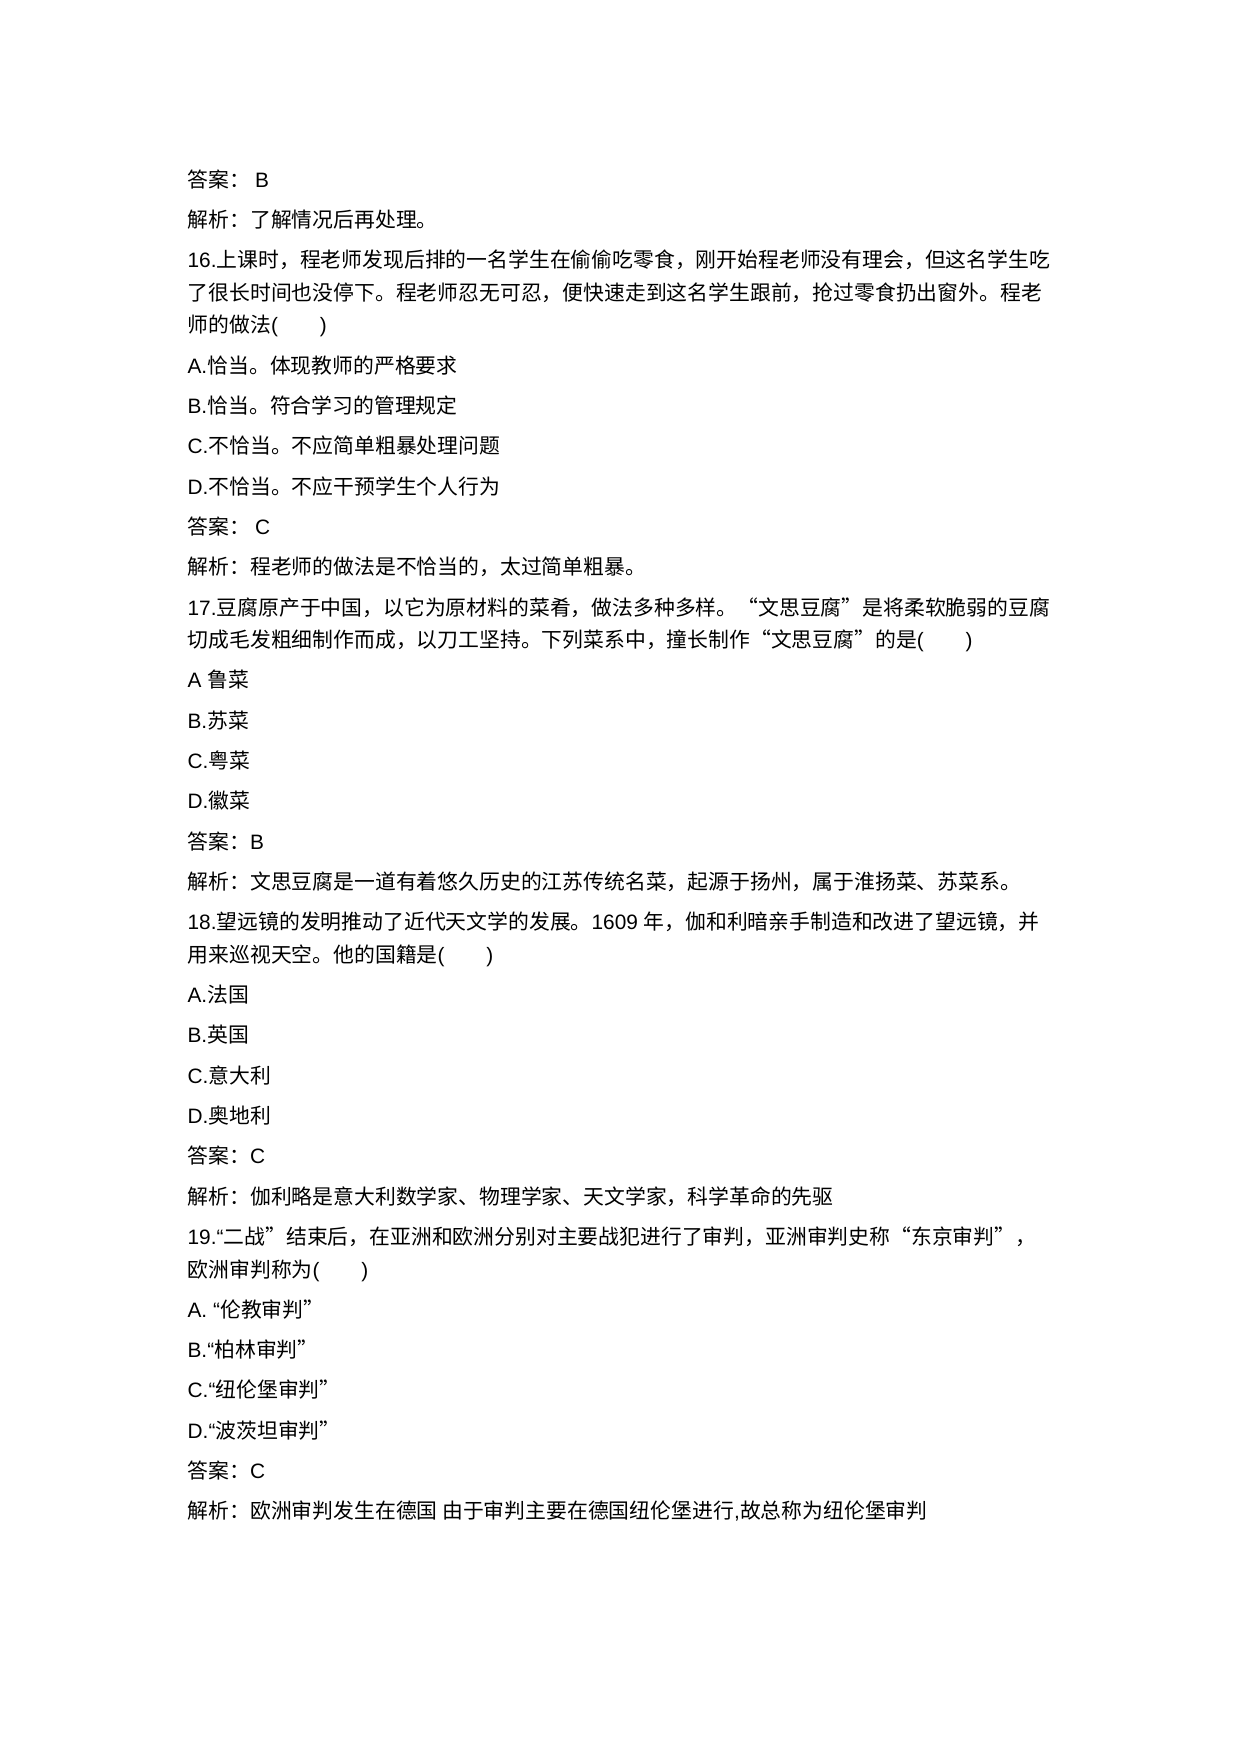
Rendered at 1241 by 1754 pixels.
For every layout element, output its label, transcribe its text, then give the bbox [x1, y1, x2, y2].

text 解析：伽利略是意大利数学家、物理学家、天文学家，科学革命的先驱 [187, 1179, 1053, 1211]
text 17.豆腐原产于中国，以它为原材料的菜肴，做法多种多样。“文思豆腐”是将柔软脆弱的豆腐切成毛发粗细制作而成，以刀工坚持。下列菜系中，撞长制作“文思豆腐”的是( ) [187, 590, 1053, 655]
text B.英国 [187, 1018, 1053, 1050]
text 答案：C [187, 1453, 1053, 1486]
text B.苏菜 [187, 703, 1053, 735]
text B.恰当。符合学习的管理规定 [187, 388, 1053, 421]
text 解析：了解情况后再处理。 [187, 202, 1053, 235]
text C.粤菜 [187, 743, 1053, 776]
text C.“纽伦堡审判” [187, 1373, 1053, 1405]
text A.法国 [187, 977, 1053, 1010]
text C.不恰当。不应简单粗暴处理问题 [187, 428, 1053, 461]
text A.恰当。体现教师的严格要求 [187, 348, 1053, 380]
text C.意大利 [187, 1058, 1053, 1090]
text B.“柏林审判” [187, 1332, 1053, 1365]
text 解析：欧洲审判发生在德国 由于审判主要在德国纽伦堡进行,故总称为纽伦堡审判 [187, 1493, 1053, 1526]
text D.不恰当。不应干预学生个人行为 [187, 469, 1053, 501]
text 解析：文思豆腐是一道有着悠久历史的江苏传统名菜，起源于扬州，属于淮扬菜、苏菜系。 [187, 864, 1053, 897]
text 答案：B [187, 824, 1053, 856]
text 答案：C [187, 1138, 1053, 1171]
text 19.“二战”结束后，在亚洲和欧洲分别对主要战犯进行了审判，亚洲审判史称“东京审判”， 欧洲审判称为( ) [187, 1219, 1053, 1284]
text 16.上课时，程老师发现后排的一名学生在偷偷吃零食，刚开始程老师没有理会，但这名学生吃了很长时间也没停下。程老师忍无可忍，便快速走到这名学生跟前，抢过零食扔出窗外。程老师的做法( ) [187, 243, 1053, 340]
text A. “伦教审判” [187, 1292, 1053, 1324]
text 18.望远镜的发明推动了近代天文学的发展。1609 年，伽和利暗亲手制造和改进了望远镜，并用来巡视天空。他的国籍是( ) [187, 904, 1053, 969]
text 答案： C [187, 509, 1053, 542]
text D.奥地利 [187, 1098, 1053, 1131]
text D.徽菜 [187, 783, 1053, 816]
text A 鲁菜 [187, 663, 1053, 695]
text D.“波茨坦审判” [187, 1413, 1053, 1445]
text 答案： B [187, 162, 1053, 194]
text 解析：程老师的做法是不恰当的，太过简单粗暴。 [187, 549, 1053, 582]
